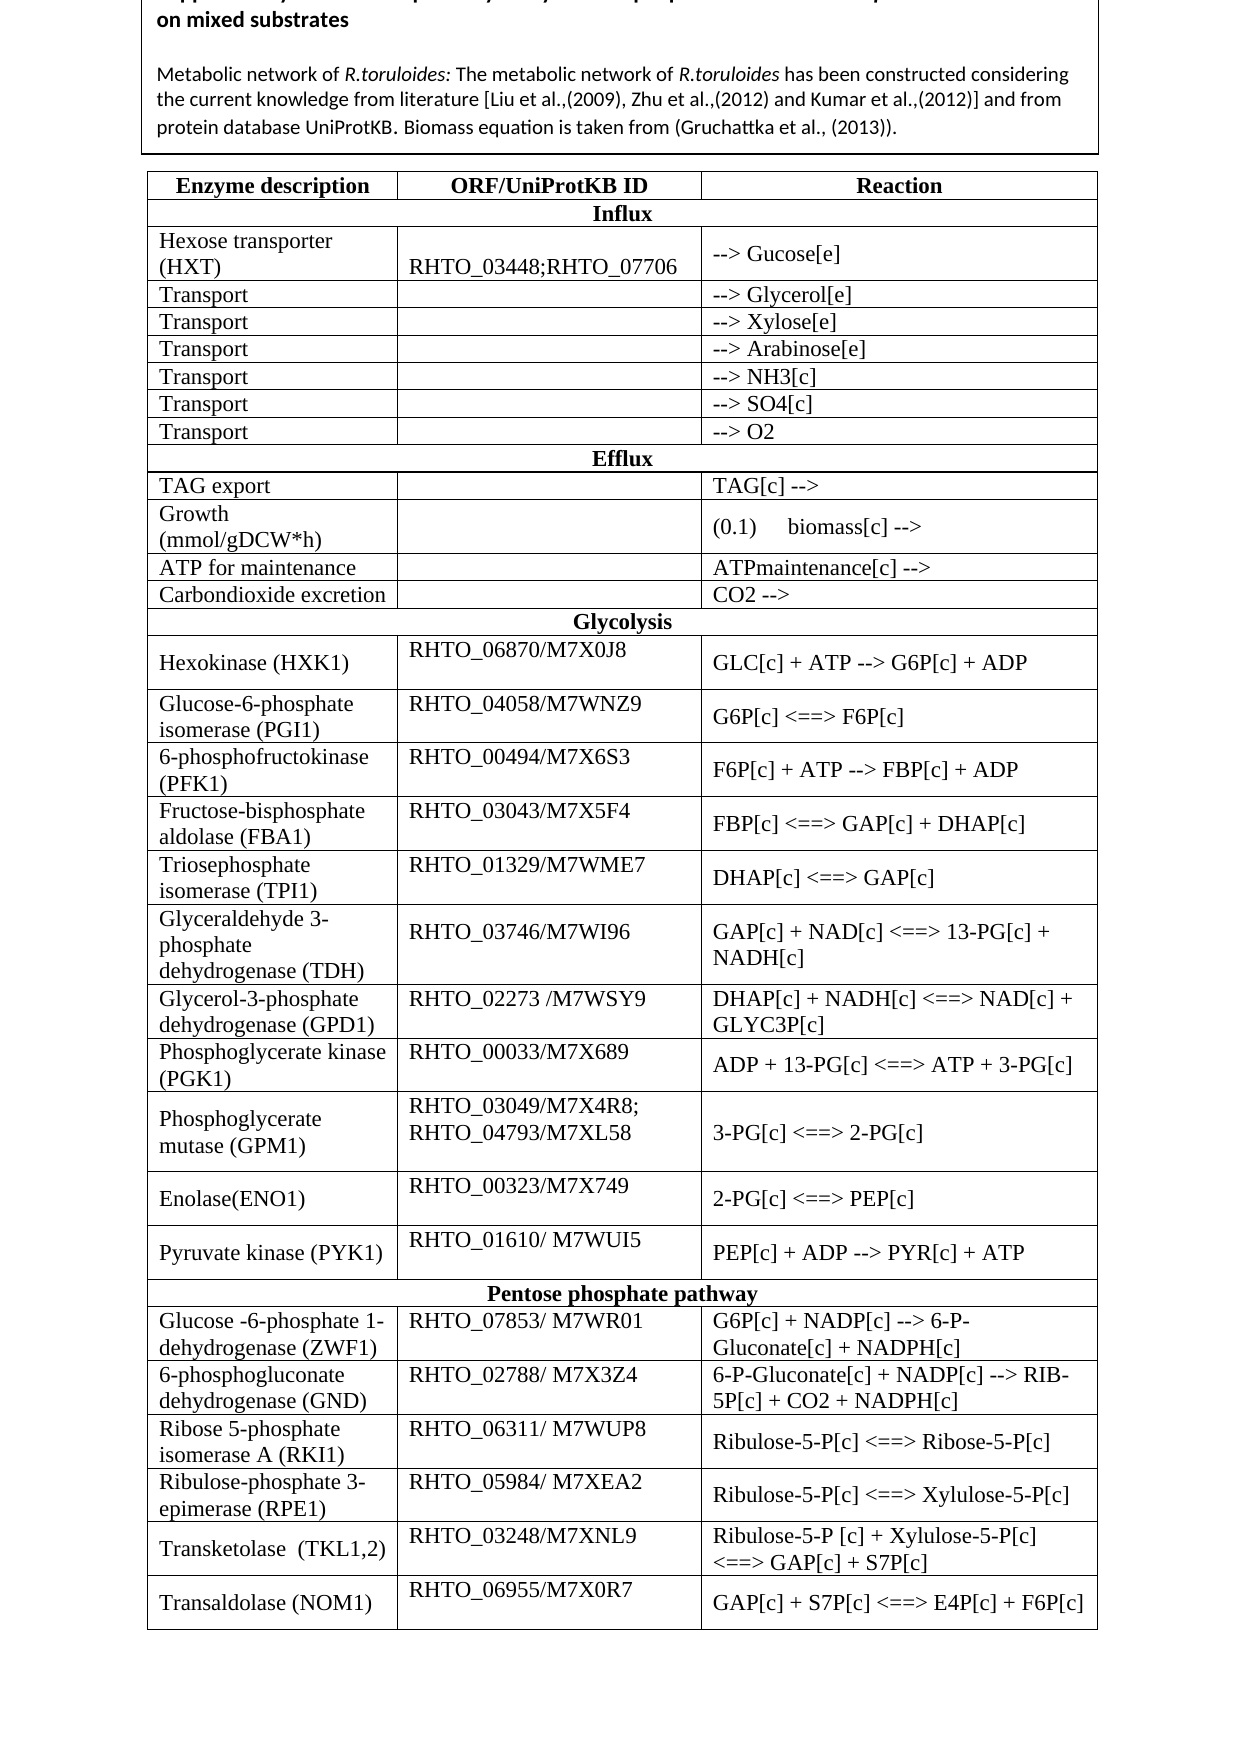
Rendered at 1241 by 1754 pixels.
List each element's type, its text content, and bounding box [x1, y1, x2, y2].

table_cell Influx [148, 200, 1097, 226]
table_cell GAP[c] + NAD[c] <==> 13-PG[c] + NADH[c] [702, 905, 1097, 984]
table_cell Glycolysis [148, 609, 1097, 635]
table_cell TAG[c] --> [702, 473, 1097, 499]
table_cell RHTO_03746/M7WI96 [398, 905, 701, 984]
table_cell GAP[c] + S7P[c] <==> E4P[c] + F6P[c] [702, 1576, 1097, 1629]
table_cell Glyceraldehyde 3-phosphate dehydrogenase (TDH) [148, 905, 397, 984]
table_cell Transport [148, 363, 397, 389]
table_cell ADP + 13-PG[c] <==> ATP + 3-PG[c] [702, 1039, 1097, 1091]
table_cell GLC[c] + ATP --> G6P[c] + ADP [702, 636, 1097, 688]
table_cell TAG export [148, 473, 397, 499]
table_cell --> SO4[c] [702, 390, 1097, 417]
table_cell Hexokinase (HXK1) [148, 636, 397, 688]
table_cell [398, 336, 701, 362]
table_cell Transport [148, 308, 397, 334]
table_cell FBP[c] <==> GAP[c] + DHAP[c] [702, 797, 1097, 850]
table_cell 6-P-Gluconate[c] + NADP[c] --> RIB-5P[c] + CO2 + NADPH[c] [702, 1361, 1097, 1414]
table_cell RHTO_03049/M7X4R8; RHTO_04793/M7XL58 [398, 1092, 701, 1171]
table_cell Triosephosphate isomerase (TPI1) [148, 851, 397, 903]
table_cell G6P[c] + NADP[c] --> 6-P-Gluconate[c] + NADPH[c] [702, 1307, 1097, 1360]
table_cell [398, 418, 701, 444]
table_cell G6P[c] <==> F6P[c] [702, 690, 1097, 742]
table_cell [398, 308, 701, 334]
table_cell Ribulose-phosphate 3-epimerase (RPE1) [148, 1469, 397, 1521]
table_cell --> NH3[c] [702, 363, 1097, 389]
table_cell Pentose phosphate pathway [148, 1280, 1097, 1306]
table_cell [398, 281, 701, 307]
table_cell Transport [148, 281, 397, 307]
table_cell RHTO_06311/ M7WUP8 [398, 1415, 701, 1467]
table_cell Transaldolase (NOM1) [148, 1576, 397, 1629]
table_cell Phosphoglycerate kinase (PGK1) [148, 1039, 397, 1091]
table_header Reaction [702, 172, 1097, 198]
table_cell RHTO_03043/M7X5F4 [398, 797, 701, 850]
table_cell RHTO_02273 /M7WSY9 [398, 985, 701, 1037]
table_cell --> O2 [702, 418, 1097, 444]
table_cell Fructose-bisphosphate aldolase (FBA1) [148, 797, 397, 850]
table_cell RHTO_03248/M7XNL9 [398, 1522, 701, 1575]
table_cell RHTO_06870/M7X0J8 [398, 636, 701, 688]
table_cell 6-phosphogluconate dehydrogenase (GND) [148, 1361, 397, 1414]
table_cell RHTO_00494/M7X6S3 [398, 743, 701, 796]
table_cell Growth (mmol/gDCW*h) [148, 500, 397, 553]
table_cell ATPmaintenance[c] --> [702, 554, 1097, 580]
table_cell 2-PG[c] <==> PEP[c] [702, 1172, 1097, 1225]
table_cell [398, 500, 701, 553]
table_cell Transport [148, 418, 397, 444]
table_cell 3-PG[c] <==> 2-PG[c] [702, 1092, 1097, 1171]
table_cell CO2 --> [702, 581, 1097, 607]
table_cell [398, 473, 701, 499]
table_header Enzyme description [148, 172, 397, 198]
table_cell [398, 581, 701, 607]
table_cell [398, 363, 701, 389]
table_cell RHTO_07853/ M7WR01 [398, 1307, 701, 1360]
table_cell Glucose-6-phosphate isomerase (PGI1) [148, 690, 397, 742]
table_cell Ribulose-5-P[c] <==> Ribose-5-P[c] [702, 1415, 1097, 1467]
table_cell [398, 390, 701, 417]
table_cell Efflux [148, 445, 1097, 471]
table_cell biomass[c] --> [702, 500, 1097, 553]
table_cell Ribose 5-phosphate isomerase A (RKI1) [148, 1415, 397, 1467]
table_cell Transketolase (TKL1,2) [148, 1522, 397, 1575]
table_cell Pyruvate kinase (PYK1) [148, 1226, 397, 1279]
table_cell RHTO_05984/ M7XEA2 [398, 1469, 701, 1521]
table_cell --> Arabinose[e] [702, 336, 1097, 362]
table_cell RHTO_06955/M7X0R7 [398, 1576, 701, 1629]
table_cell RHTO_00033/M7X689 [398, 1039, 701, 1091]
table_cell RHTO_01610/ M7WUI5 [398, 1226, 701, 1279]
table_header ORF/UniProtKB ID [398, 172, 701, 198]
table_cell F6P[c] + ATP --> FBP[c] + ADP [702, 743, 1097, 796]
table_cell DHAP[c] + NADH[c] <==> NAD[c] + GLYC3P[c] [702, 985, 1097, 1037]
table_cell Ribulose-5-P [c] + Xylulose-5-P[c] <==> GAP[c] + S7P[c] [702, 1522, 1097, 1575]
table_cell DHAP[c] <==> GAP[c] [702, 851, 1097, 903]
table_cell RHTO_00323/M7X749 [398, 1172, 701, 1225]
table_cell Transport [148, 336, 397, 362]
table_cell Transport [148, 390, 397, 417]
table_cell Phosphoglycerate mutase (GPM1) [148, 1092, 397, 1171]
table_cell --> Glycerol[e] [702, 281, 1097, 307]
table_cell [398, 554, 701, 580]
table_cell RHTO_02788/ M7X3Z4 [398, 1361, 701, 1414]
table_cell RHTO_01329/M7WME7 [398, 851, 701, 903]
table_cell Glucose -6-phosphate 1- dehydrogenase (ZWF1) [148, 1307, 397, 1360]
table_cell --> Gucose[e] [702, 227, 1097, 280]
table_cell Carbondioxide excretion [148, 581, 397, 607]
table_cell PEP[c] + ADP --> PYR[c] + ATP [702, 1226, 1097, 1279]
table_cell Ribulose-5-P[c] <==> Xylulose-5-P[c] [702, 1469, 1097, 1521]
table_cell Enolase(ENO1) [148, 1172, 397, 1225]
table_cell RHTO_03448;RHTO_07706 [398, 227, 701, 280]
table_cell 6-phosphofructokinase (PFK1) [148, 743, 397, 796]
table_cell RHTO_04058/M7WNZ9 [398, 690, 701, 742]
table_cell Hexose transporter (HXT) [148, 227, 397, 280]
table_cell --> Xylose[e] [702, 308, 1097, 334]
table_cell Glycerol-3-phosphate dehydrogenase (GPD1) [148, 985, 397, 1037]
table_cell ATP for maintenance [148, 554, 397, 580]
